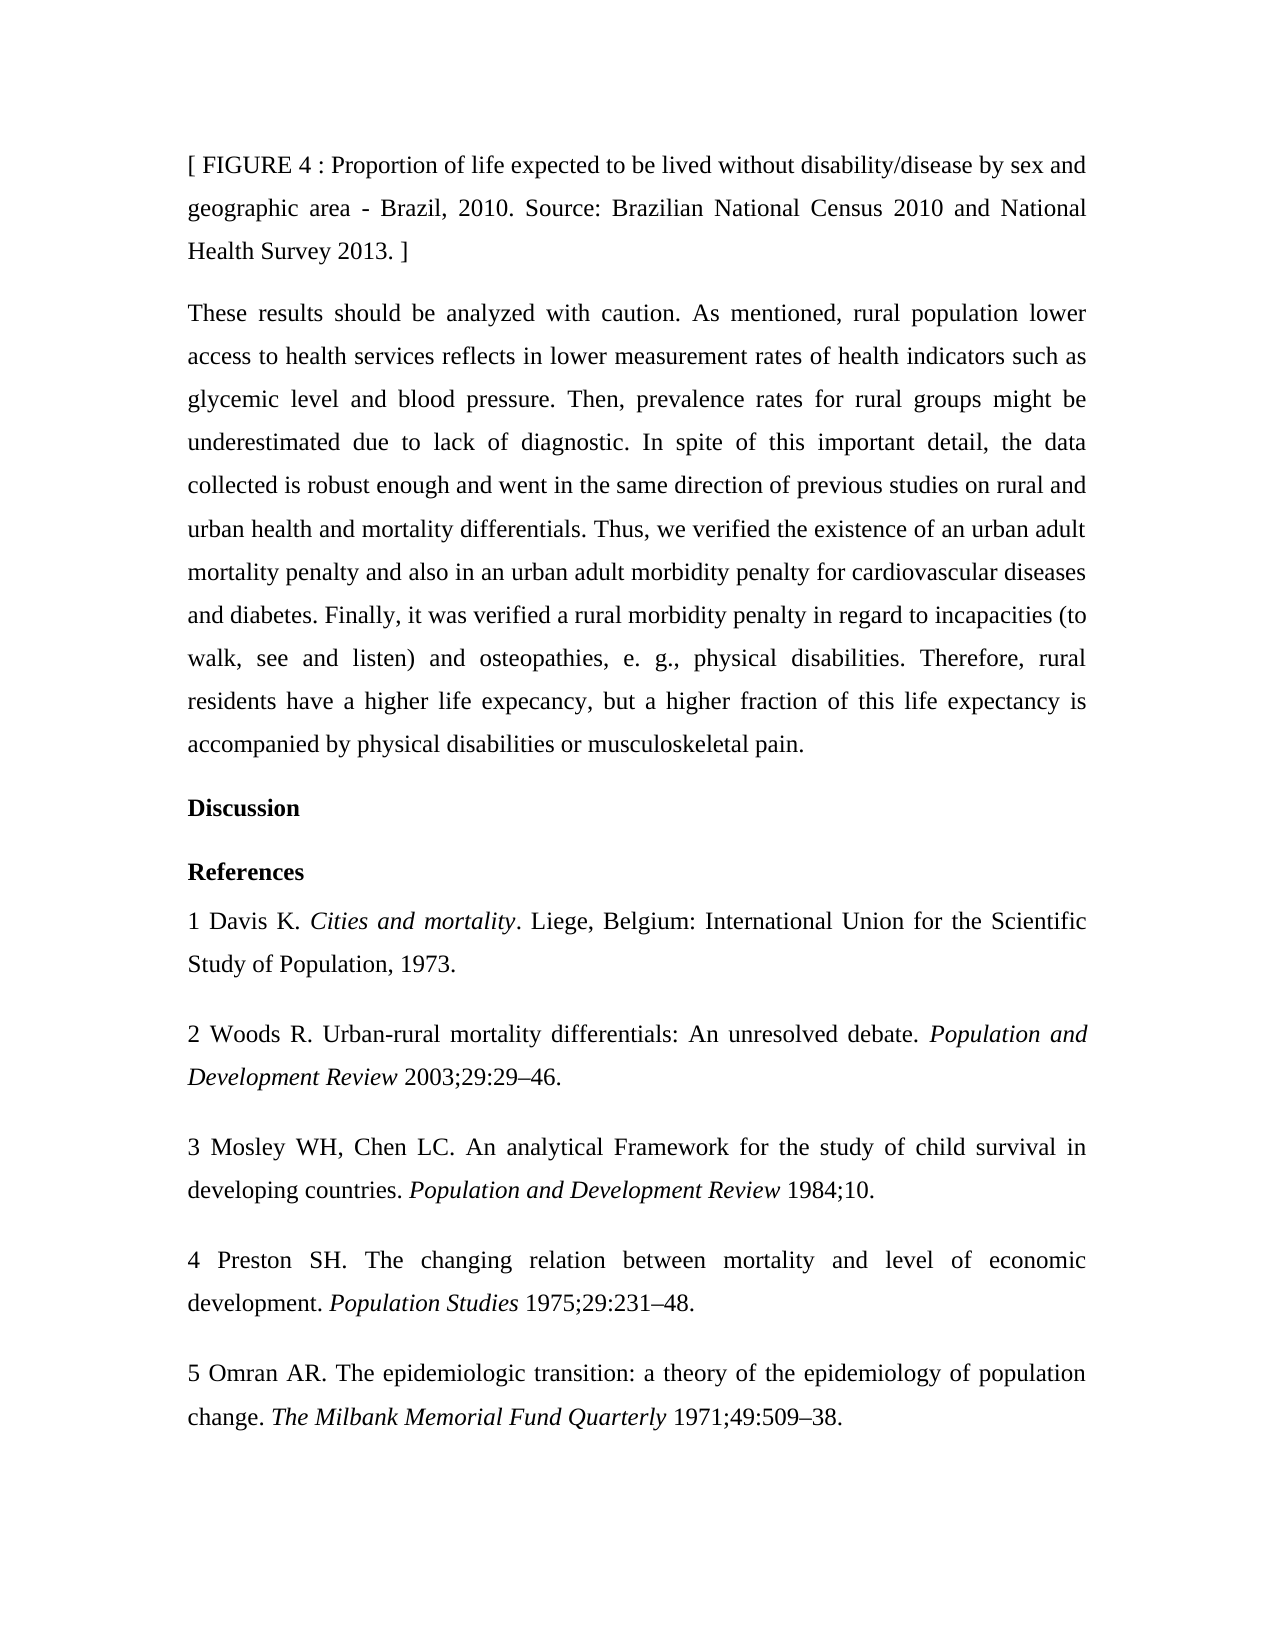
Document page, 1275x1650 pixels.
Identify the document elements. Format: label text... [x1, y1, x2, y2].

text These results should be analyzed with caution. As mentioned, rural population lower access to health services reflects in lower measurement rates of health indicators such as glycemic level and blood pressure. Then, prevalence rates for rural groups might be underestimated due to lack of diagnostic. In spite of this important detail, the data collected is robust enough and went in the same direction of previous studies on rural and urban health and mortality differentials. Thus, we verified the existence of an urban adult mortality penalty and also in an urban adult morbidity penalty for cardiovascular diseases and diabetes. Finally, it was verified a rural morbidity penalty in regard to incapacities (to walk, see and listen) and osteopathies, e. g., physical disabilities. Therefore, rural residents have a higher life expecancy, but a higher fraction of this life expectancy is accompanied by physical disabilities or musculoskeletal pain. [187, 298, 1087, 758]
subtitle References [187, 857, 1087, 886]
text 5 Omran AR. The epidemiologic transition: a theory of the epidemiology of population change. The Milbank Memorial Fund Quarterly 1971;49:509–38. [187, 1358, 1087, 1430]
text 2 Woods R. Urban-rural mortality differentials: An unresolved debate. Population and Development Review 2003;29:29–46. [187, 1019, 1087, 1091]
subtitle Discussion [187, 793, 1087, 822]
text 3 Mosley WH, Chen LC. An analytical Framework for the study of child survival in developing countries. Population and Development Review 1984;10. [187, 1132, 1087, 1204]
text [ FIGURE 4 : Proportion of life expected to be lived without disability/disease by sex and geographic area - Brazil, 2010. Source: Brazilian National Census 2010 and National Health Survey 2013. ] [187, 150, 1087, 265]
text 4 Preston SH. The changing relation between mortality and level of economic development. Population Studies 1975;29:231–48. [187, 1245, 1087, 1317]
text 1 Davis K. Cities and mortality. Liege, Belgium: International Union for the Scientific Study of Population, 1973. [187, 906, 1087, 978]
